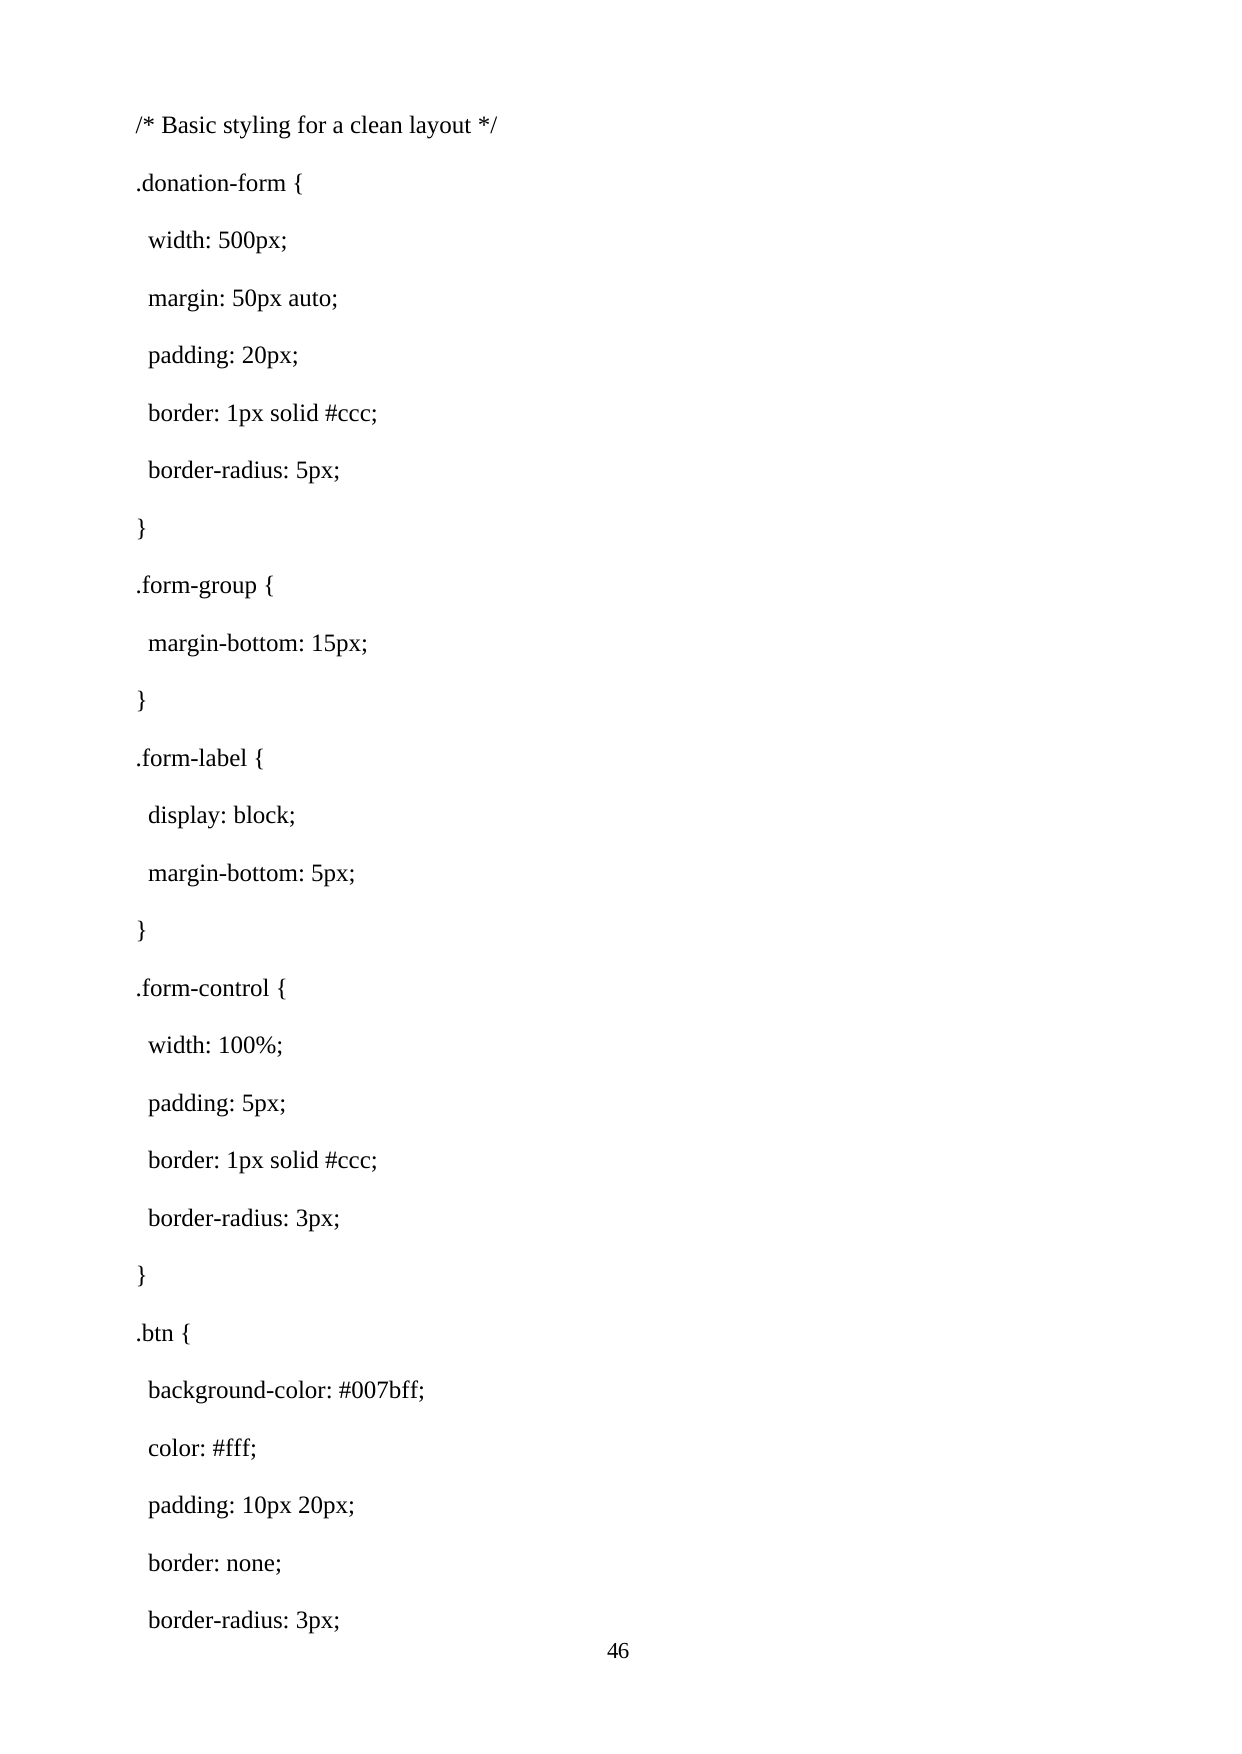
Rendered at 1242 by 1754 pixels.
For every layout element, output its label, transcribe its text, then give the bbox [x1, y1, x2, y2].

text border: 1px solid #ccc; [110, 1145, 1242, 1174]
text .form-control { [110, 973, 1242, 1002]
text .donation-form { [110, 168, 1242, 197]
text display: block; [110, 800, 1242, 829]
text .form-group { [110, 570, 1242, 599]
text background-color: #007bff; [110, 1375, 1242, 1404]
text /* Basic styling for a clean layout */ [110, 110, 1242, 139]
text padding: 5px; [110, 1088, 1242, 1117]
text border-radius: 5px; [110, 455, 1242, 484]
text .form-label { [110, 743, 1242, 772]
text margin-bottom: 15px; [110, 628, 1242, 657]
text } [110, 513, 1242, 542]
text padding: 10px 20px; [110, 1490, 1242, 1519]
text margin: 50px auto; [110, 283, 1242, 312]
text border: none; [110, 1548, 1242, 1577]
text } [110, 685, 1242, 714]
text border: 1px solid #ccc; [110, 398, 1242, 427]
text border-radius: 3px; [110, 1605, 1242, 1634]
text .btn { [110, 1318, 1242, 1347]
text } [110, 915, 1242, 944]
text } [110, 1260, 1242, 1289]
text border-radius: 3px; [110, 1203, 1242, 1232]
text color: #fff; [110, 1433, 1242, 1462]
text padding: 20px; [110, 340, 1242, 369]
text width: 100%; [110, 1030, 1242, 1059]
text width: 500px; [110, 225, 1242, 254]
text margin-bottom: 5px; [110, 858, 1242, 887]
